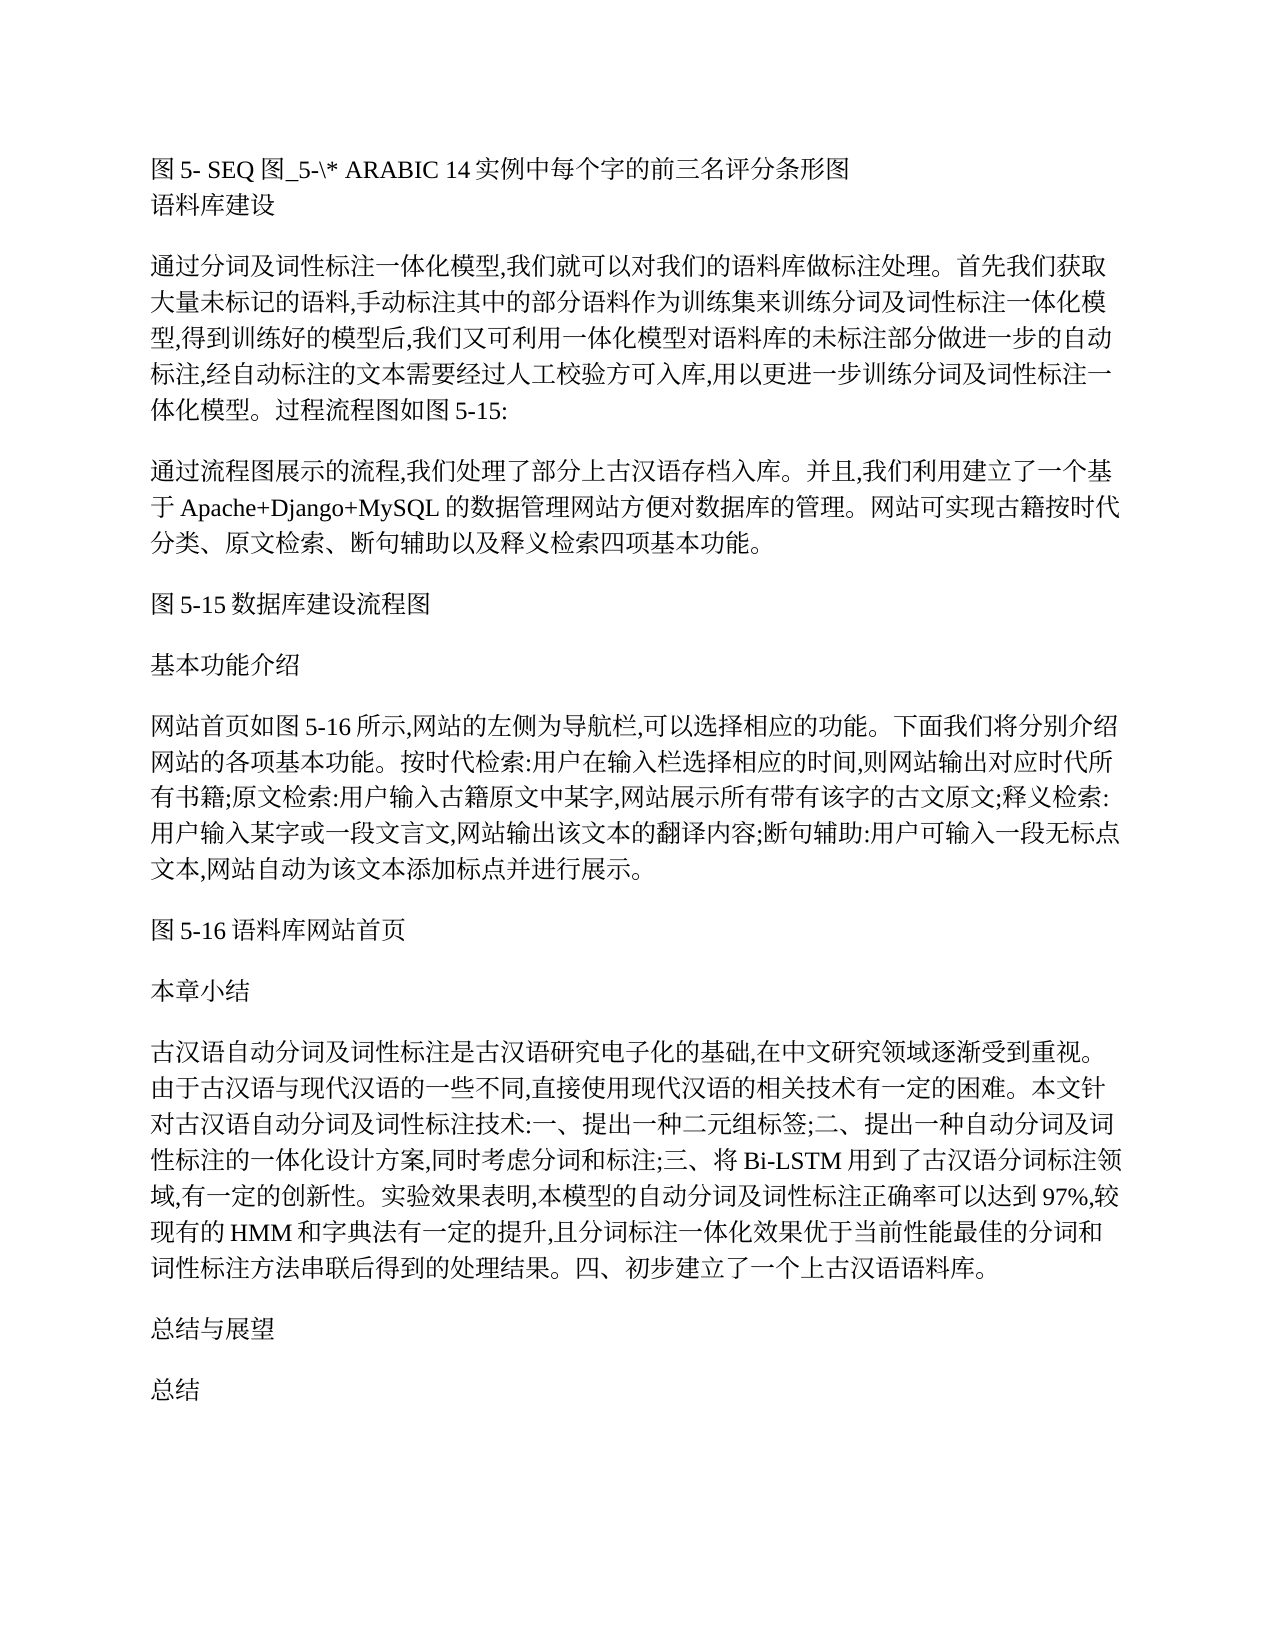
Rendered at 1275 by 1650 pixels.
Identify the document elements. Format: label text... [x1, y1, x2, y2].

text 图5-16语料库网站首页 [150, 911, 1125, 947]
text 图5- SEQ 图_5-\* ARABIC 14实例中每个字的前三名评分条形图 语料库建设 [150, 150, 1125, 222]
text 本章小结 [150, 972, 1125, 1008]
text 基本功能介绍 [150, 645, 1125, 681]
text 图5-15数据库建设流程图 [150, 584, 1125, 620]
text 古汉语自动分词及词性标注是古汉语研究电子化的基础,在中文研究领域逐渐受到重视。由于古汉语与现代汉语的一些不同,直接使用现代汉语的相关技术有一定的困难。本文针对古汉语自动分词及词性标注技术:一、提出一种二元组标签;二、提出一种自动分词及词性标注的一体化设计方案,同时考虑分词和标注;三、将Bi-LSTM用到了古汉语分词标注领域,有一定的创新性。实验效果表明,本模型的自动分词及词性标注正确率可以达到97%,较现有的HMM和字典法有一定的提升,且分词标注一体化效果优于当前性能最佳的分词和词性标注方法串联后得到的处理结果。四、初步建立了一个上古汉语语料库。 [150, 1033, 1125, 1284]
text 总结与展望 [150, 1309, 1125, 1345]
text 通过流程图展示的流程,我们处理了部分上古汉语存档入库。并且,我们利用建立了一个基于Apache+Django+MySQL的数据管理网站方便对数据库的管理。网站可实现古籍按时代分类、原文检索、断句辅助以及释义检索四项基本功能。 [150, 452, 1125, 559]
text 总结 [150, 1370, 1125, 1406]
text 通过分词及词性标注一体化模型,我们就可以对我们的语料库做标注处理。首先我们获取大量未标记的语料,手动标注其中的部分语料作为训练集来训练分词及词性标注一体化模型,得到训练好的模型后,我们又可利用一体化模型对语料库的未标注部分做进一步的自动标注,经自动标注的文本需要经过人工校验方可入库,用以更进一步训练分词及词性标注一体化模型。过程流程图如图5-15: [150, 247, 1125, 427]
text 网站首页如图5-16所示,网站的左侧为导航栏,可以选择相应的功能。下面我们将分别介绍网站的各项基本功能。按时代检索:用户在输入栏选择相应的时间,则网站输出对应时代所有书籍;原文检索:用户输入古籍原文中某字,网站展示所有带有该字的古文原文;释义检索:用户输入某字或一段文言文,网站输出该文本的翻译内容;断句辅助:用户可输入一段无标点文本,网站自动为该文本添加标点并进行展示。 [150, 706, 1125, 886]
